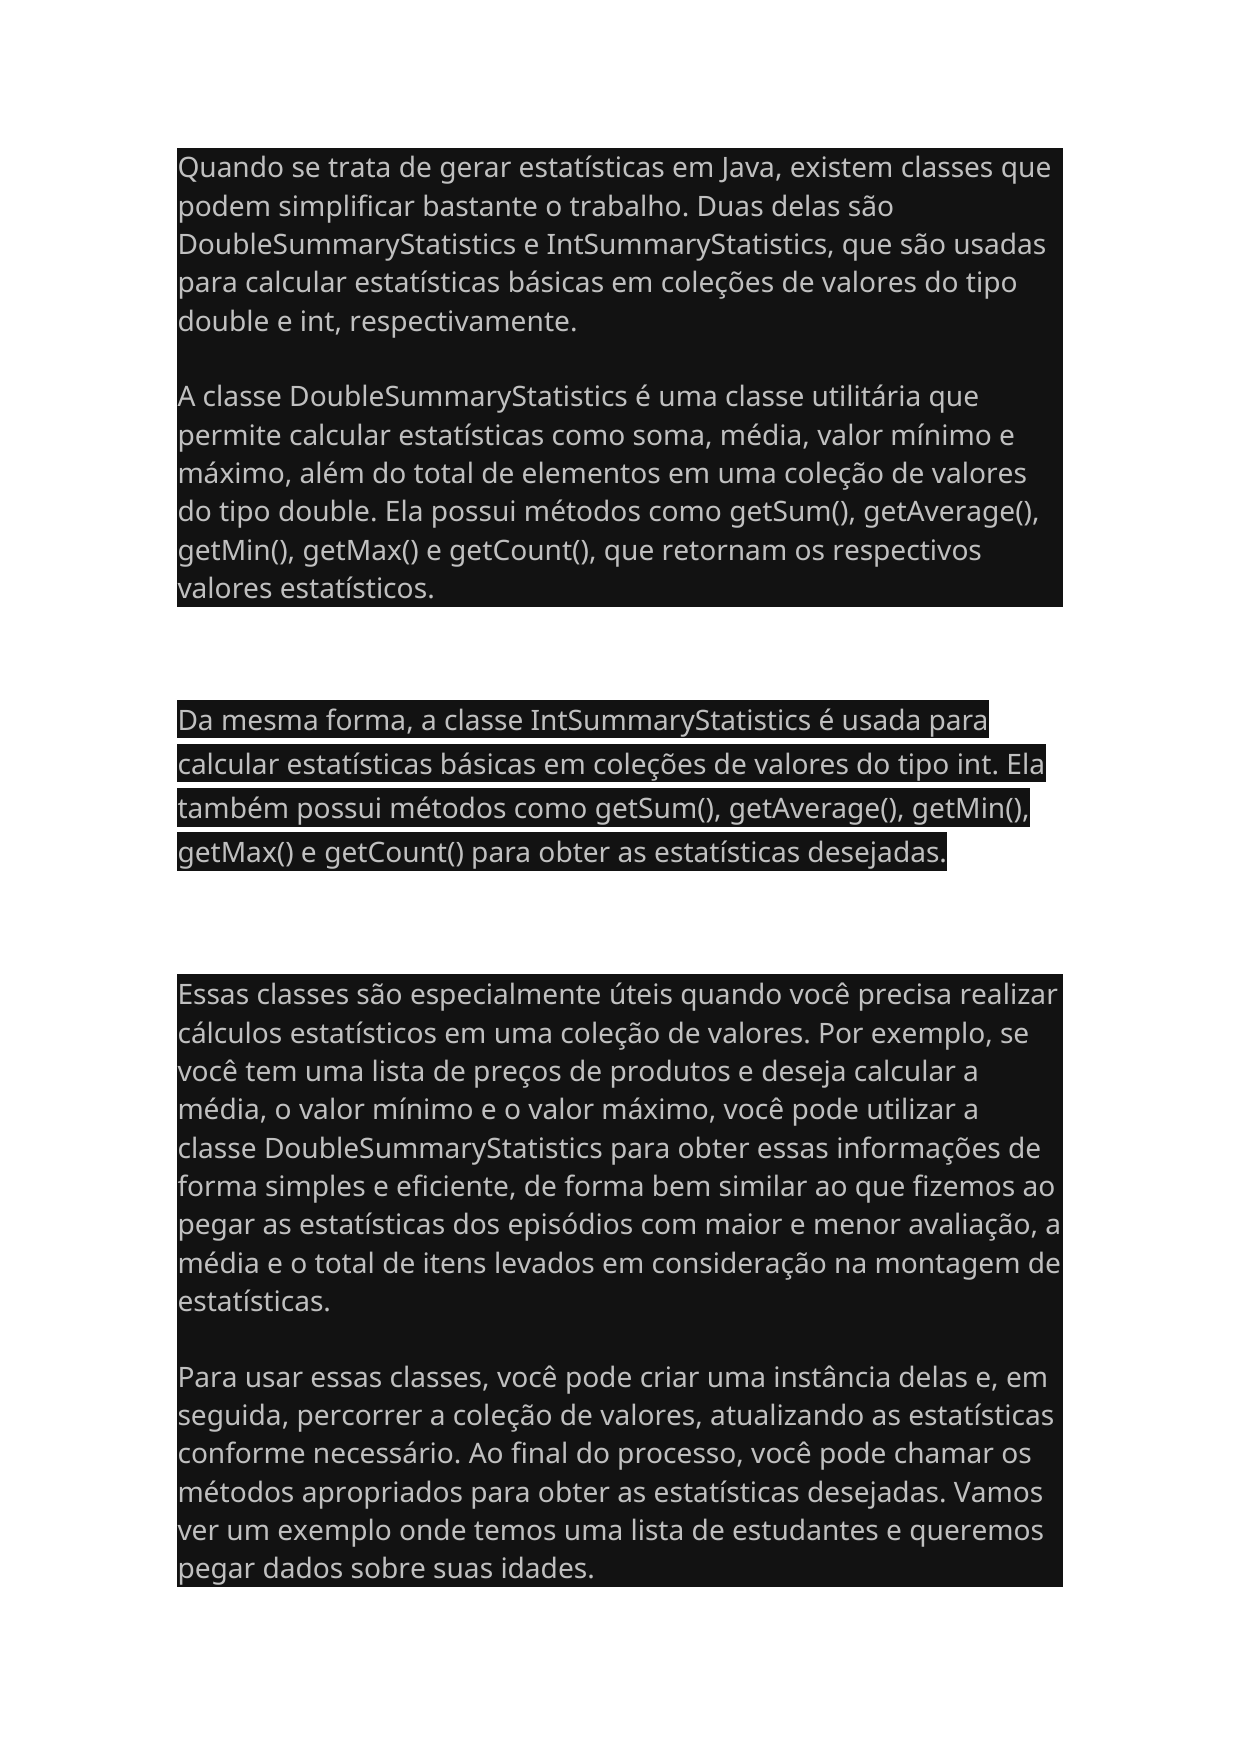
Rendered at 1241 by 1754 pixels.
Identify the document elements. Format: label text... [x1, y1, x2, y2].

text Para usar essas classes, você pode criar uma instância delas e, em seguida, percorrer a coleção de valores, atualizando as estatísticas conforme necessário. Ao final do processo, você pode chamar os métodos apropriados para obter as estatísticas desejadas. Vamos ver um exemplo onde temos uma lista de estudantes e queremos pegar dados sobre suas idades. [177, 1357, 1063, 1587]
text A classe DoubleSummaryStatistics é uma classe utilitária que permite calcular estatísticas como soma, média, valor mínimo e máximo, além do total de elementos em uma coleção de valores do tipo double. Ela possui métodos como getSum(), getAverage(), getMin(), getMax() e getCount(), que retornam os respectivos valores estatísticos. [177, 377, 1063, 607]
text Da mesma forma, a classe IntSummaryStatistics é usada para calcular estatísticas básicas em coleções de valores do tipo int. Ela também possui métodos como getSum(), getAverage(), getMin(), getMax() e getCount() para obter as estatísticas desejadas. [177, 700, 1063, 871]
text Essas classes são especialmente úteis quando você precisa realizar cálculos estatísticos em uma coleção de valores. Por exemplo, se você tem uma lista de preços de produtos e deseja calcular a média, o valor mínimo e o valor máximo, você pode utilizar a classe DoubleSummaryStatistics para obter essas informações de forma simples e eficiente, de forma bem similar ao que fizemos ao pegar as estatísticas dos episódios com maior e menor avaliação, a média e o total de itens levados em consideração na montagem de estatísticas. [177, 974, 1063, 1319]
text Quando se trata de gerar estatísticas em Java, existem classes que podem simplificar bastante o trabalho. Duas delas são DoubleSummaryStatistics e IntSummaryStatistics, que são usadas para calcular estatísticas básicas em coleções de valores do tipo double e int, respectivamente. [177, 148, 1063, 339]
